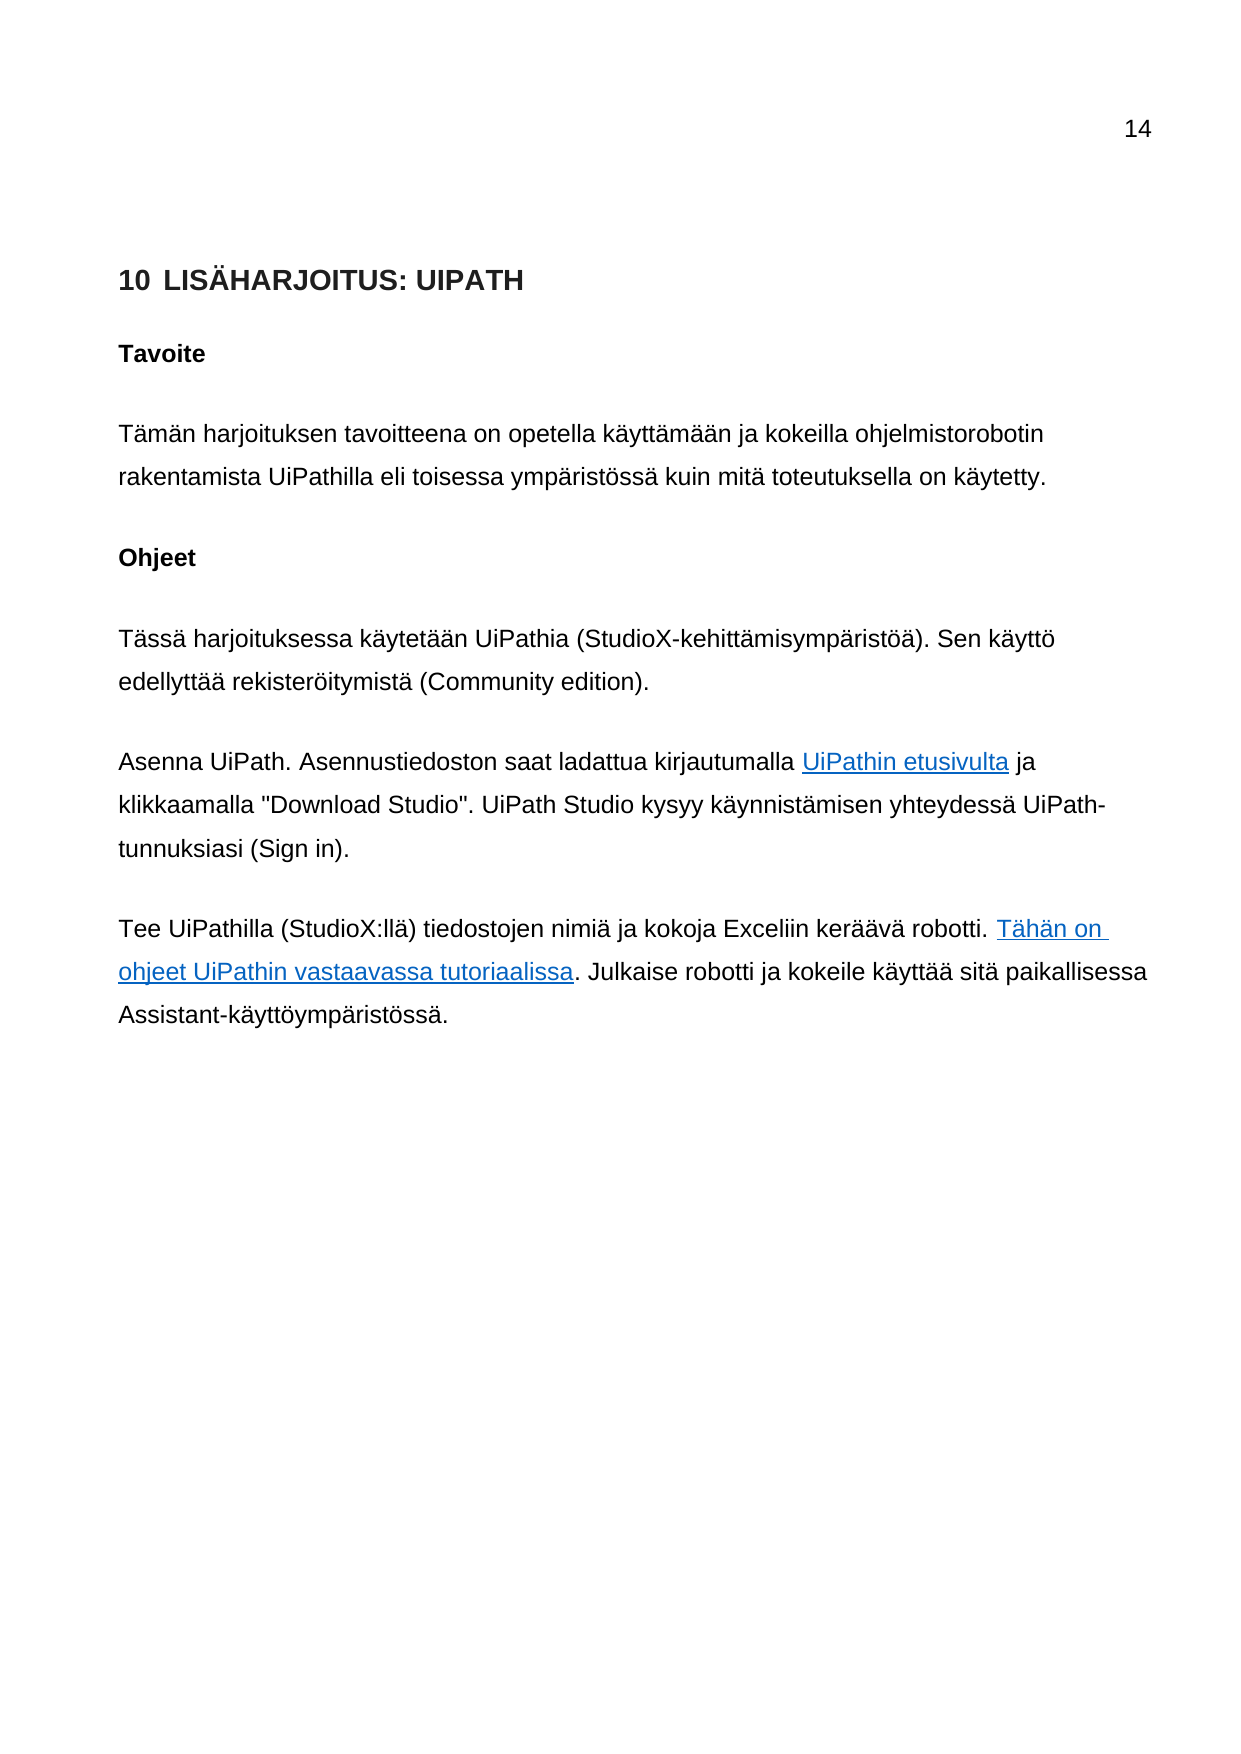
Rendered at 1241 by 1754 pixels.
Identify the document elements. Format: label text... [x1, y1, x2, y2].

text Ohjeet [118, 543, 1152, 572]
text Tämän harjoituksen tavoitteena on opetella käyttämään ja kokeilla ohjelmistorobotin rakentamista UiPathilla eli toisessa ympäristössä kuin mitä toteutuksella on käytetty. [118, 419, 1152, 491]
text Asenna UiPath. Asennustiedoston saat ladattua kirjautumalla UiPathin etusivulta ja klikkaamalla "Download Studio". UiPath Studio kysyy käynnistämisen yhteydessä UiPath-tunnuksiasi (Sign in). [118, 747, 1152, 862]
subtitle LISÄHARJOITUS: UIPATH [118, 263, 1122, 297]
text Tavoite [118, 339, 1152, 367]
text Tässä harjoituksessa käytetään UiPathia (StudioX-kehittämisympäristöä). Sen käyttö edellyttää rekisteröitymistä (Community edition). [118, 624, 1152, 696]
text Tee UiPathilla (StudioX:llä) tiedostojen nimiä ja kokoja Exceliin keräävä robotti. Tähän on ohjeet UiPathin vastaavassa tutoriaalissa. Julkaise robotti ja kokeile käyttää sitä paikallisessa Assistant-käyttöympäristössä. [118, 914, 1152, 1029]
